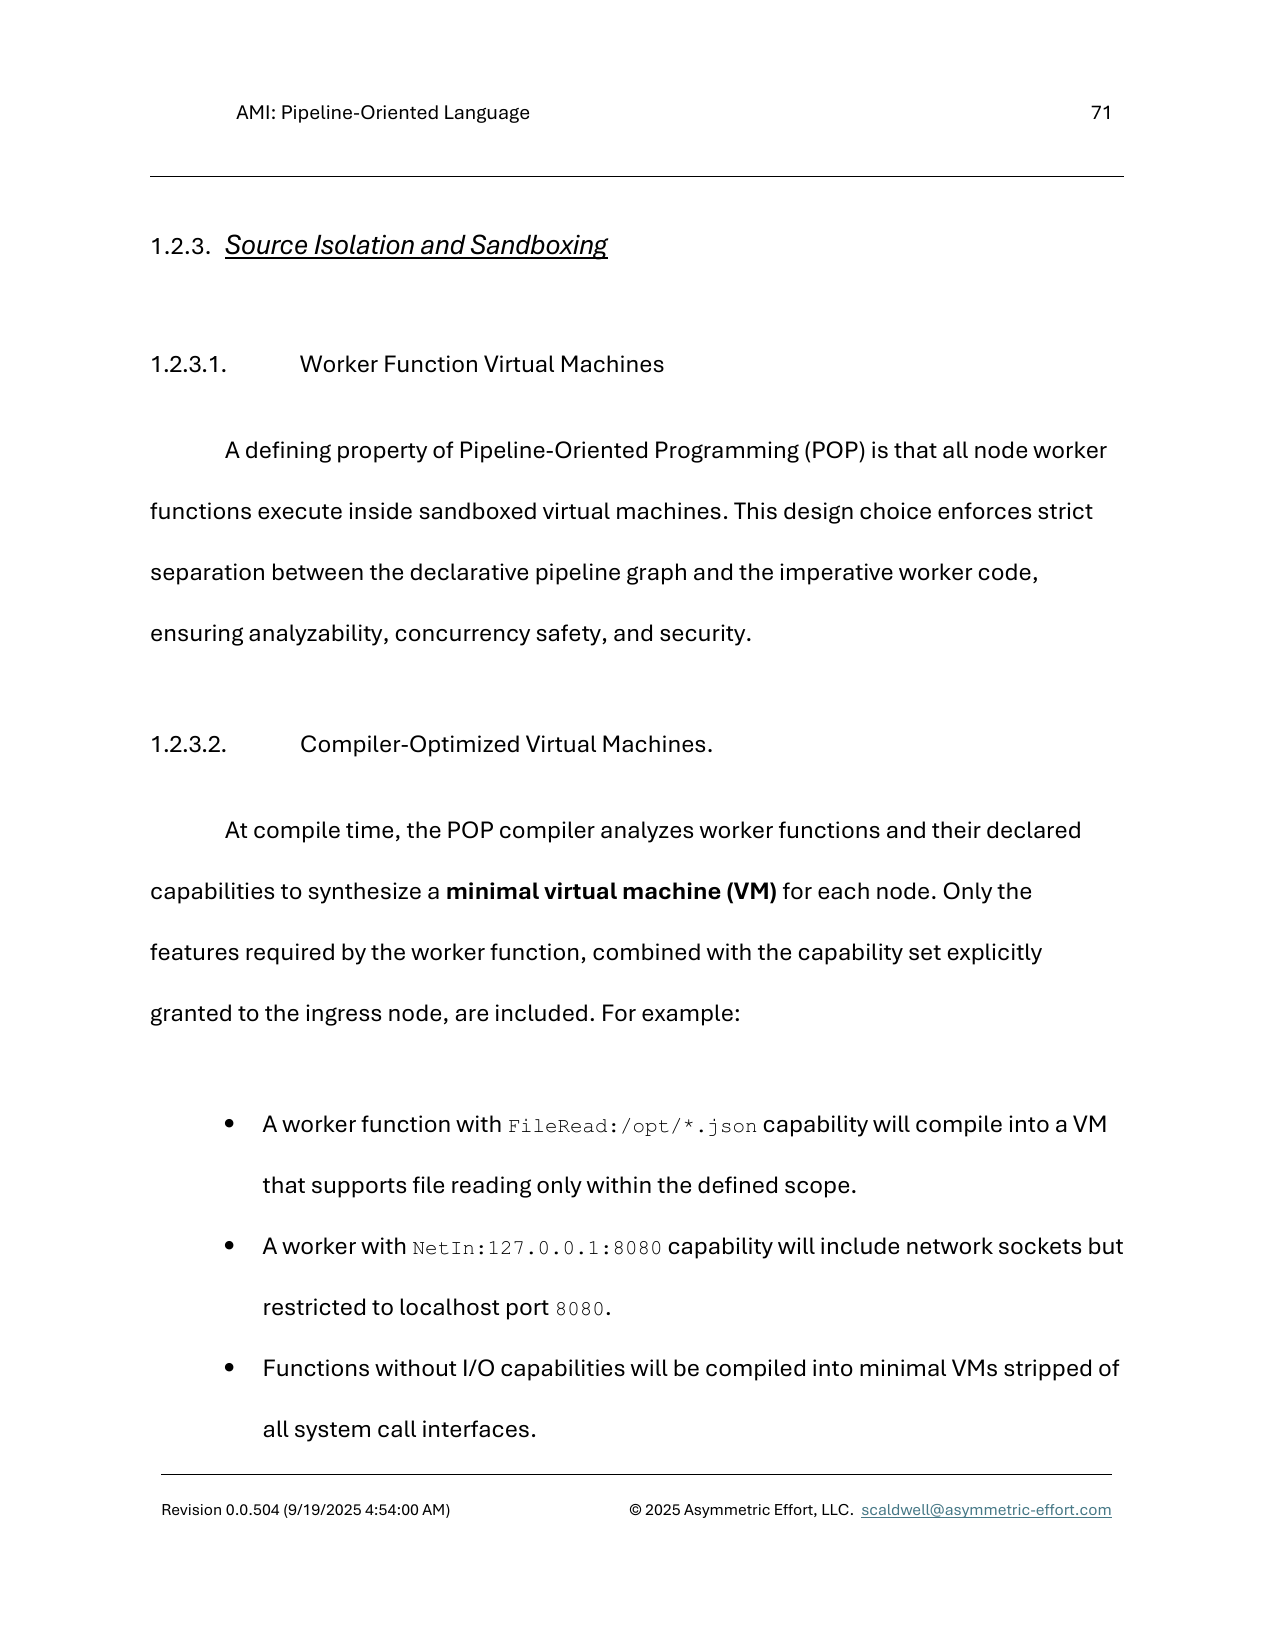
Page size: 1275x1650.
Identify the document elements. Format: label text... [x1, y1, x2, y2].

list A worker function with FileRead:/opt/*.json capability will compile into a VM that supports file reading only within the defined scope. [225, 1109, 1125, 1201]
subtitle Worker Function Virtual Machines [150, 348, 1125, 379]
text At compile time, the POP compiler analyzes worker functions and their declared capabilities to synthesize a minimal virtual machine (VM) for each node. Only the features required by the worker function, combined with the capability set explicitly granted to the ingress node, are included. For example: [150, 815, 1125, 1028]
subtitle Source Isolation and Sandboxing [150, 227, 1125, 263]
list Functions without I/O capabilities will be compiled into minimal VMs stripped of all system call interfaces. [225, 1353, 1125, 1445]
list A worker with NetIn:127.0.0.1:8080 capability will include network sockets but restricted to localhost port 8080. [225, 1231, 1125, 1323]
text A defining property of Pipeline-Oriented Programming (POP) is that all node worker functions execute inside sandboxed virtual machines. This design choice enforces strict separation between the declarative pipeline graph and the imperative worker code, ensuring analyzability, concurrency safety, and security. [150, 434, 1125, 648]
subtitle Compiler-Optimized Virtual Machines. [150, 729, 1125, 759]
